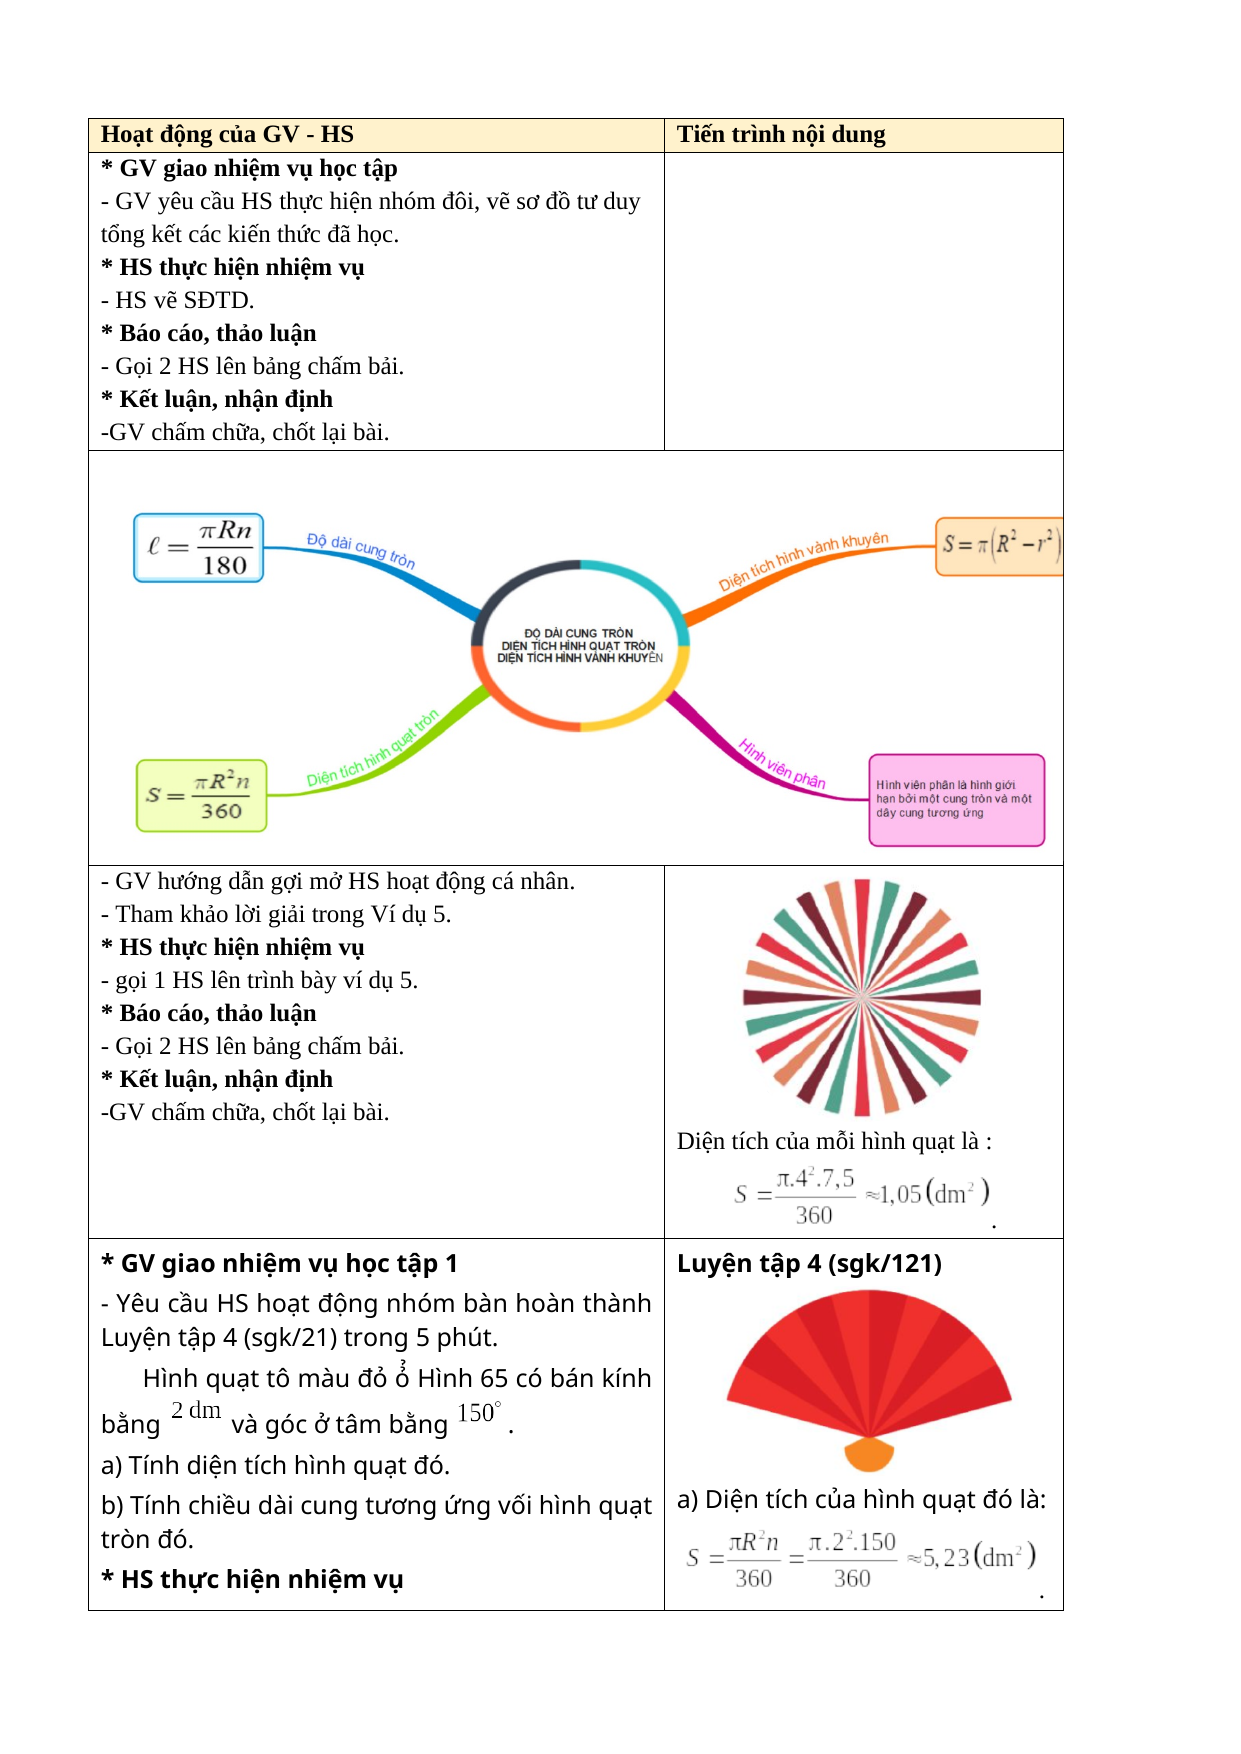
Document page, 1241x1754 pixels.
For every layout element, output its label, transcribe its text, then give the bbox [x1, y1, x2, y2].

table_header Hoạt động của GV - HS [89, 119, 664, 152]
picture [709, 1286, 1019, 1476]
table_cell * GV giao nhiệm vụ học tập 1 - Yêu cầu HS hoạt động nhóm bàn hoàn thành Luyện tập 4 (sgk/21) trong 5 phút. Hình quạt tô màu đỏ ỏ̉ Hình 65 có bán kính bằng và góc ở tâm bằng . a) Tính diện tích hình quạt đó. b) Tính chiều dài cung tương ứng vối hình quạt tròn đó. * HS thực hiện nhiệm vụ - HS thực hiện nhiệm vụ theo nhóm bàn. - GV theo dõi, hỗ trợ. * Báo cáo, thảo luận - Gv yêu cầu đại diện 2 nhóm lên bảng chữa bài. - HS khác nhận xét, bổ sung. * Kết luận, nhận định - GV chốt kiến thức. [89, 1239, 664, 1610]
table_cell * GV giao nhiệm vụ học tập - GV hướng dẫn gợi mở HS hoạt động cá nhân. - Tham khảo lời giải trong Ví dụ 5. * HS thực hiện nhiệm vụ - gọi 1 HS lên trình bày ví dụ 5. * Báo cáo, thảo luận - Gọi 2 HS lên bảng chấm bải. * Kết luận, nhận định -GV chấm chữa, chốt lại bài. [89, 866, 664, 1238]
table_cell Ví dụ 5 (sgk/tr121). Diện tích của mỗi hình quạt là : . [665, 866, 1063, 1238]
table_header Tiến trình nội dung [665, 119, 1063, 152]
picture [100, 451, 1064, 861]
picture [720, 866, 1008, 1122]
table_cell [665, 153, 1063, 450]
table_cell Luyện tập 4 (sgk/121) a) Diện tích của hình quạt đó là: . b) Chiều dài cung tương ứng với hình quạt tròn đó là: . [665, 1239, 1063, 1610]
table_cell * GV giao nhiệm vụ học tập - GV yêu cầu HS thực hiện nhóm đôi, vẽ sơ đồ tư duy tổng kết các kiến thức đã học. * HS thực hiện nhiệm vụ - HS vẽ SĐTD. * Báo cáo, thảo luận - Gọi 2 HS lên bảng chấm bải. * Kết luận, nhận định -GV chấm chữa, chốt lại bài. [89, 153, 664, 450]
table_cell [89, 451, 1063, 865]
